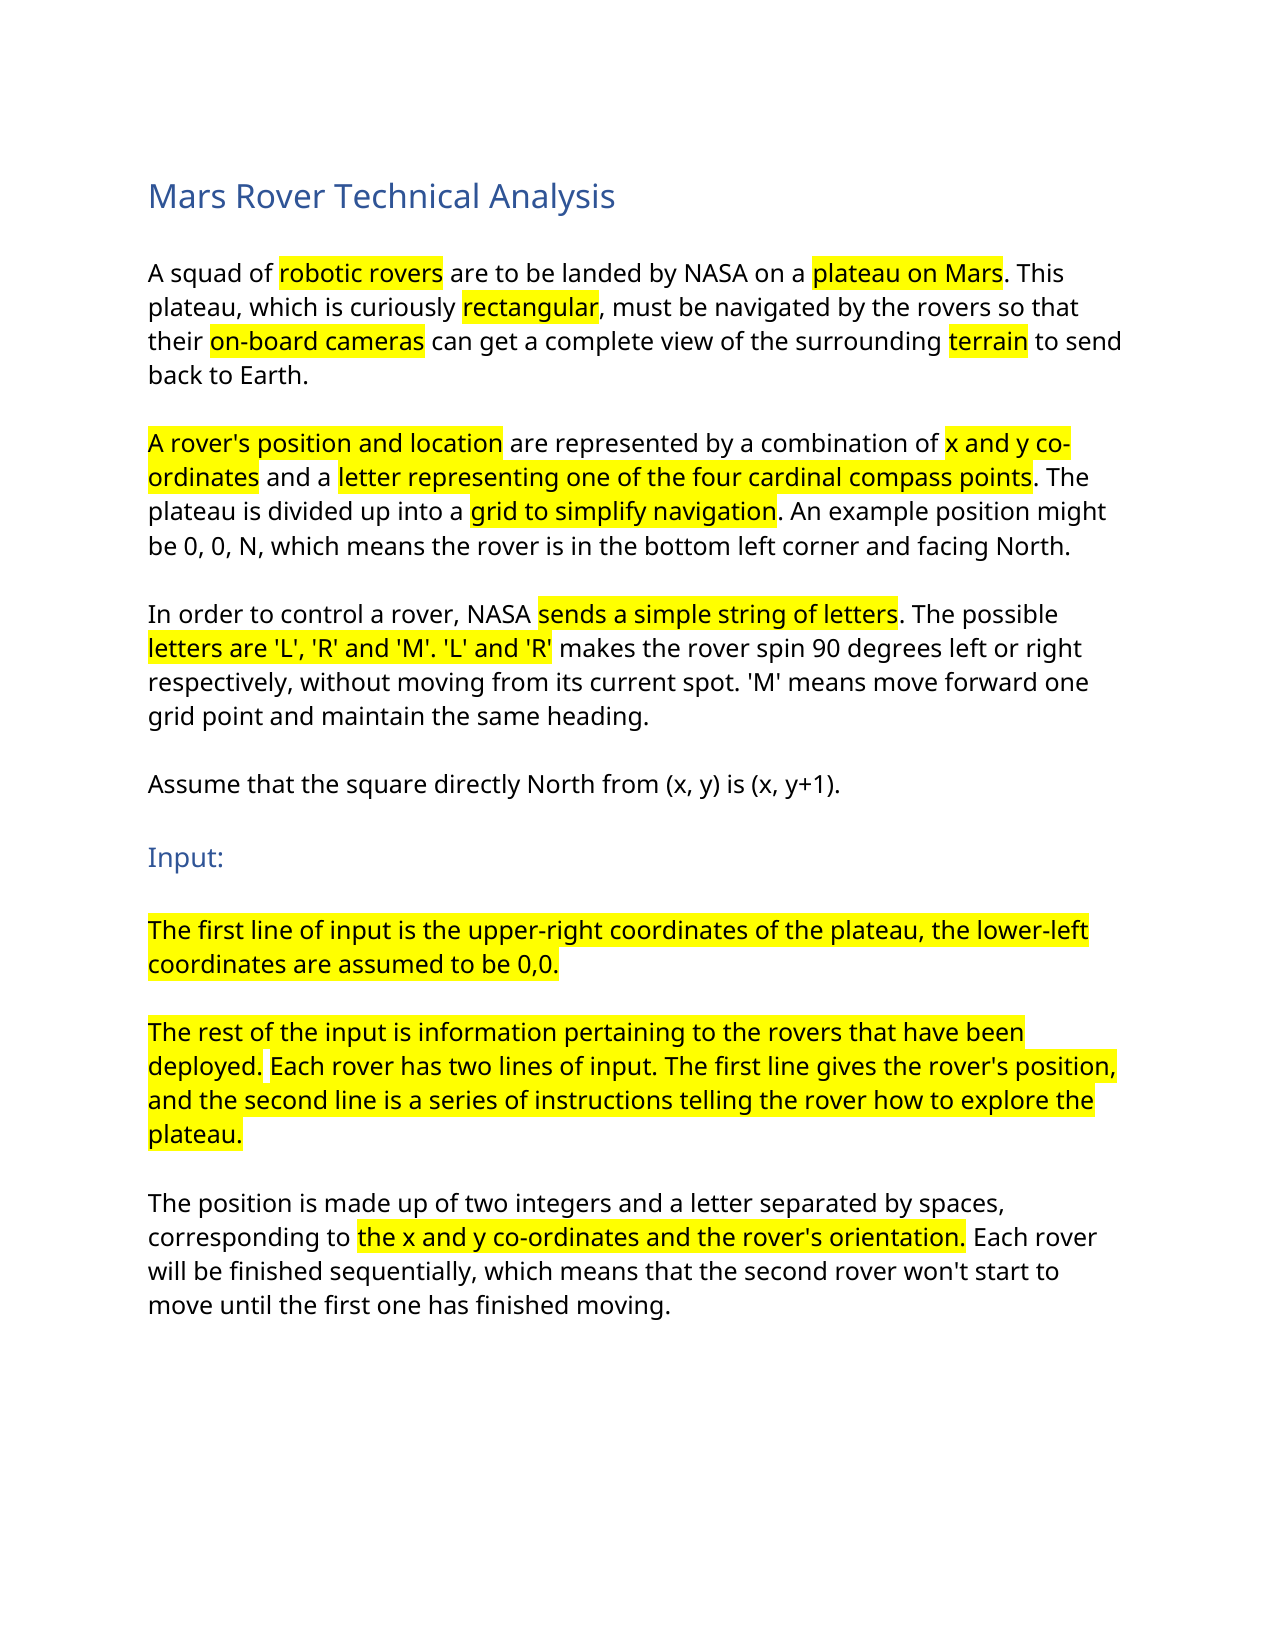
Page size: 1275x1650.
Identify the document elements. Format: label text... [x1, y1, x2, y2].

text The position is made up of two integers and a letter separated by spaces, corresponding to the x and y co-ordinates and the rover's orientation. Each rover will be finished sequentially, which means that the second rover won't start to move until the first one has finished moving. [148, 1185, 1127, 1321]
subtitle Input: [148, 839, 1127, 876]
subtitle Mars Rover Technical Analysis [148, 173, 1127, 218]
text The first line of input is the upper-right coordinates of the plateau, the lower-left coordinates are assumed to be 0,0. [559, 913, 1127, 981]
text In order to control a rover, NASA sends a simple string of letters. The possible letters are 'L', 'R' and 'M'. 'L' and 'R' makes the rover spin 90 degrees left or right respectively, without moving from its current spot. 'M' means move forward one grid point and maintain the same heading. [148, 596, 1127, 732]
text Assume that the square directly North from (x, y) is (x, y+1). [148, 767, 1127, 801]
text A squad of robotic rovers are to be landed by NASA on a plateau on Mars. This plateau, which is curiously rectangular, must be navigated by the rovers so that their on-board cameras can get a complete view of the surrounding terrain to send back to Earth. [148, 256, 1127, 392]
text A rover's position and location are represented by a combination of x and y co-ordinates and a letter representing one of the four cardinal compass points. The plateau is divided up into a grid to simplify navigation. An example position might be 0, 0, N, which means the rover is in the bottom left corner and facing North. [148, 426, 1127, 562]
text The rest of the input is information pertaining to the rovers that have been deployed. Each rover has two lines of input. The first line gives the rover's position, and the second line is a series of instructions telling the rover how to explore the plateau. [243, 1015, 1127, 1151]
